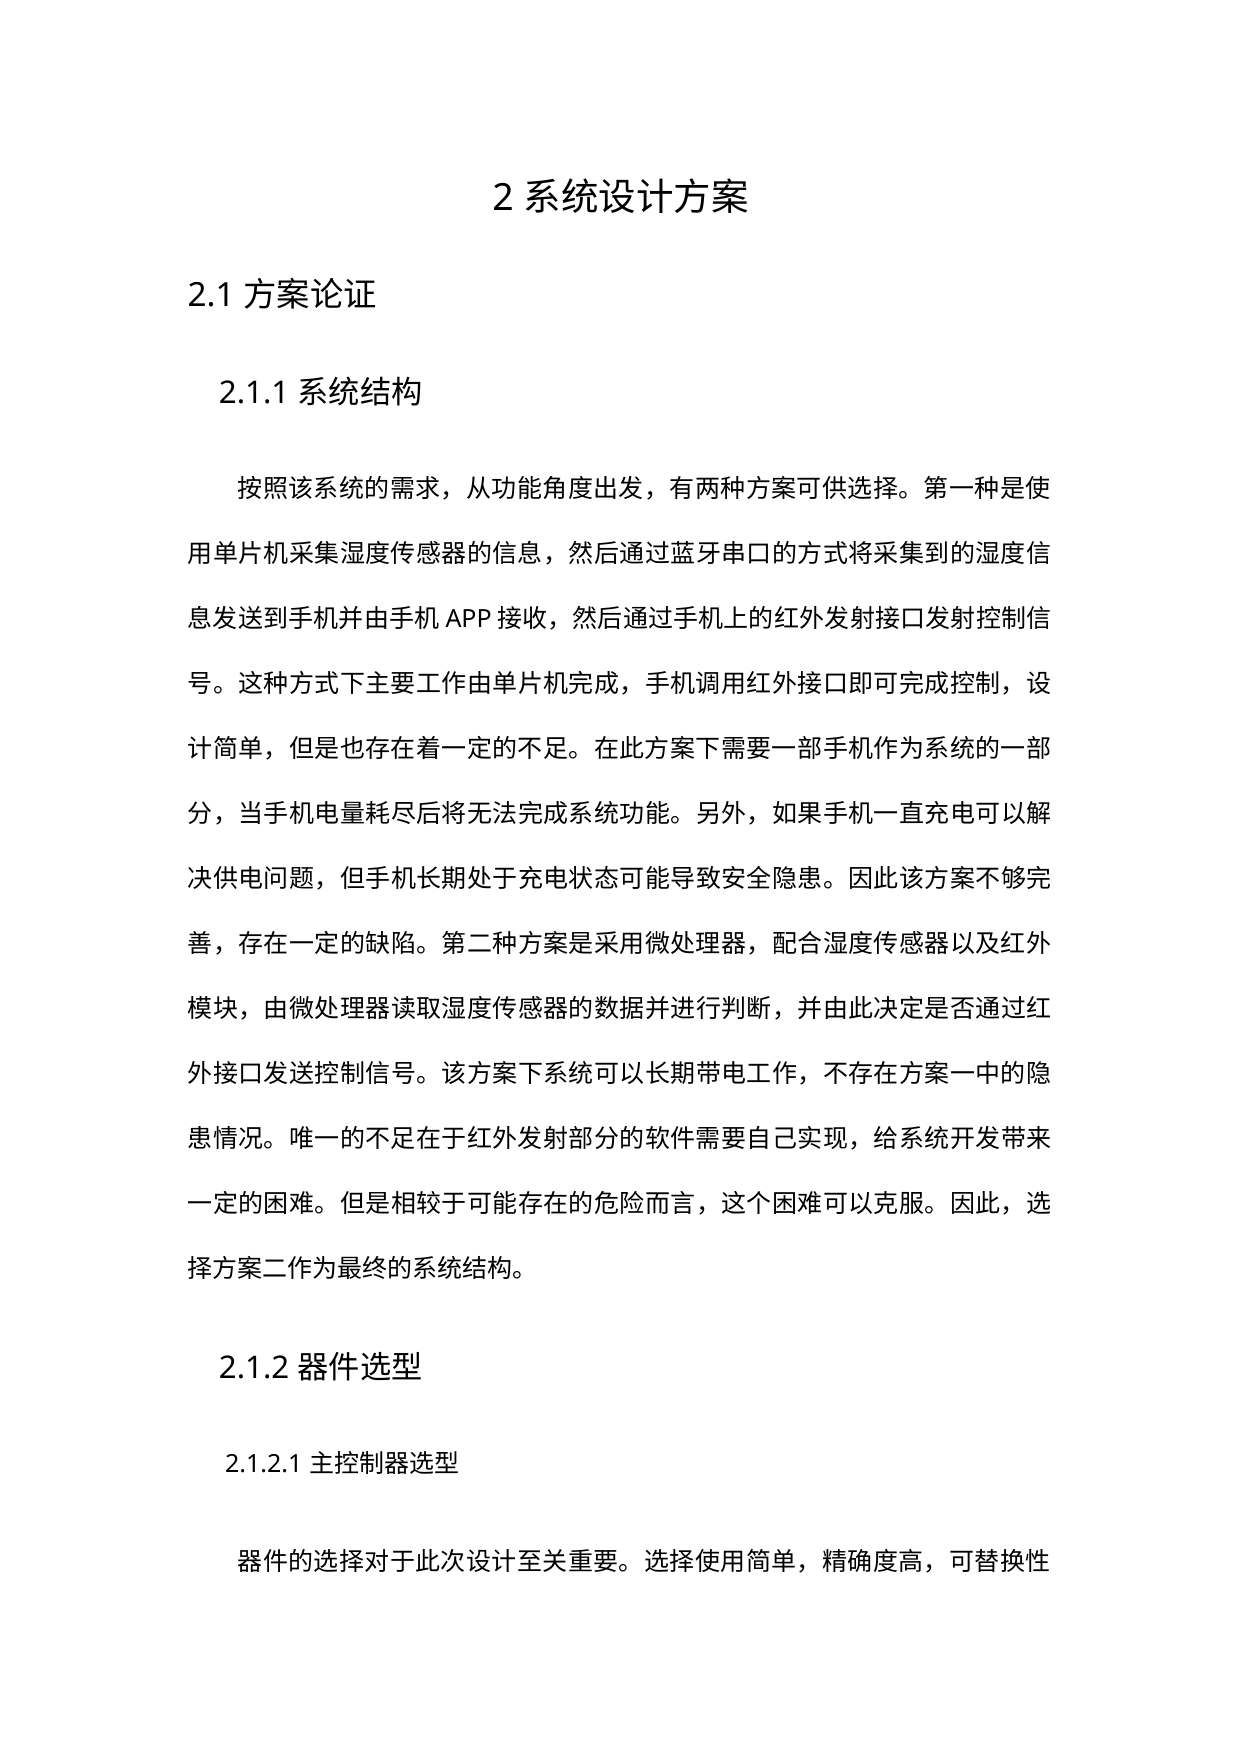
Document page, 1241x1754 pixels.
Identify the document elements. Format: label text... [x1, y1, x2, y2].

text 按照该系统的需求，从功能角度出发，有两种方案可供选择。第一种是使用单片机采集湿度传感器的信息，然后通过蓝牙串口的方式将采集到的湿度信息发送到手机并由手机APP接收，然后通过手机上的红外发射接口发射控制信号。这种方式下主要工作由单片机完成，手机调用红外接口即可完成控制，设计简单，但是也存在着一定的不足。在此方案下需要一部手机作为系统的一部分，当手机电量耗尽后将无法完成系统功能。另外，如果手机一直充电可以解决供电问题，但手机长期处于充电状态可能导致安全隐患。因此该方案不够完善，存在一定的缺陷。第二种方案是采用微处理器，配合湿度传感器以及红外模块，由微处理器读取湿度传感器的数据并进行判断，并由此决定是否通过红外接口发送控制信号。该方案下系统可以长期带电工作，不存在方案一中的隐患情况。唯一的不足在于红外发射部分的软件需要自己实现，给系统开发带来一定的困难。但是相较于可能存在的危险而言，这个困难可以克服。因此，选择方案二作为最终的系统结构。 [187, 454, 1053, 1299]
text 2.1.1 系统结构 [187, 357, 1053, 422]
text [187, 1527, 1053, 1592]
text 2 系统设计方案 [187, 162, 1053, 227]
text 2.1.2 器件选型 [187, 1332, 1053, 1397]
text 2.1 方案论证 [187, 259, 1053, 324]
text 2.1.2.1 主控制器选型 [187, 1429, 1053, 1494]
